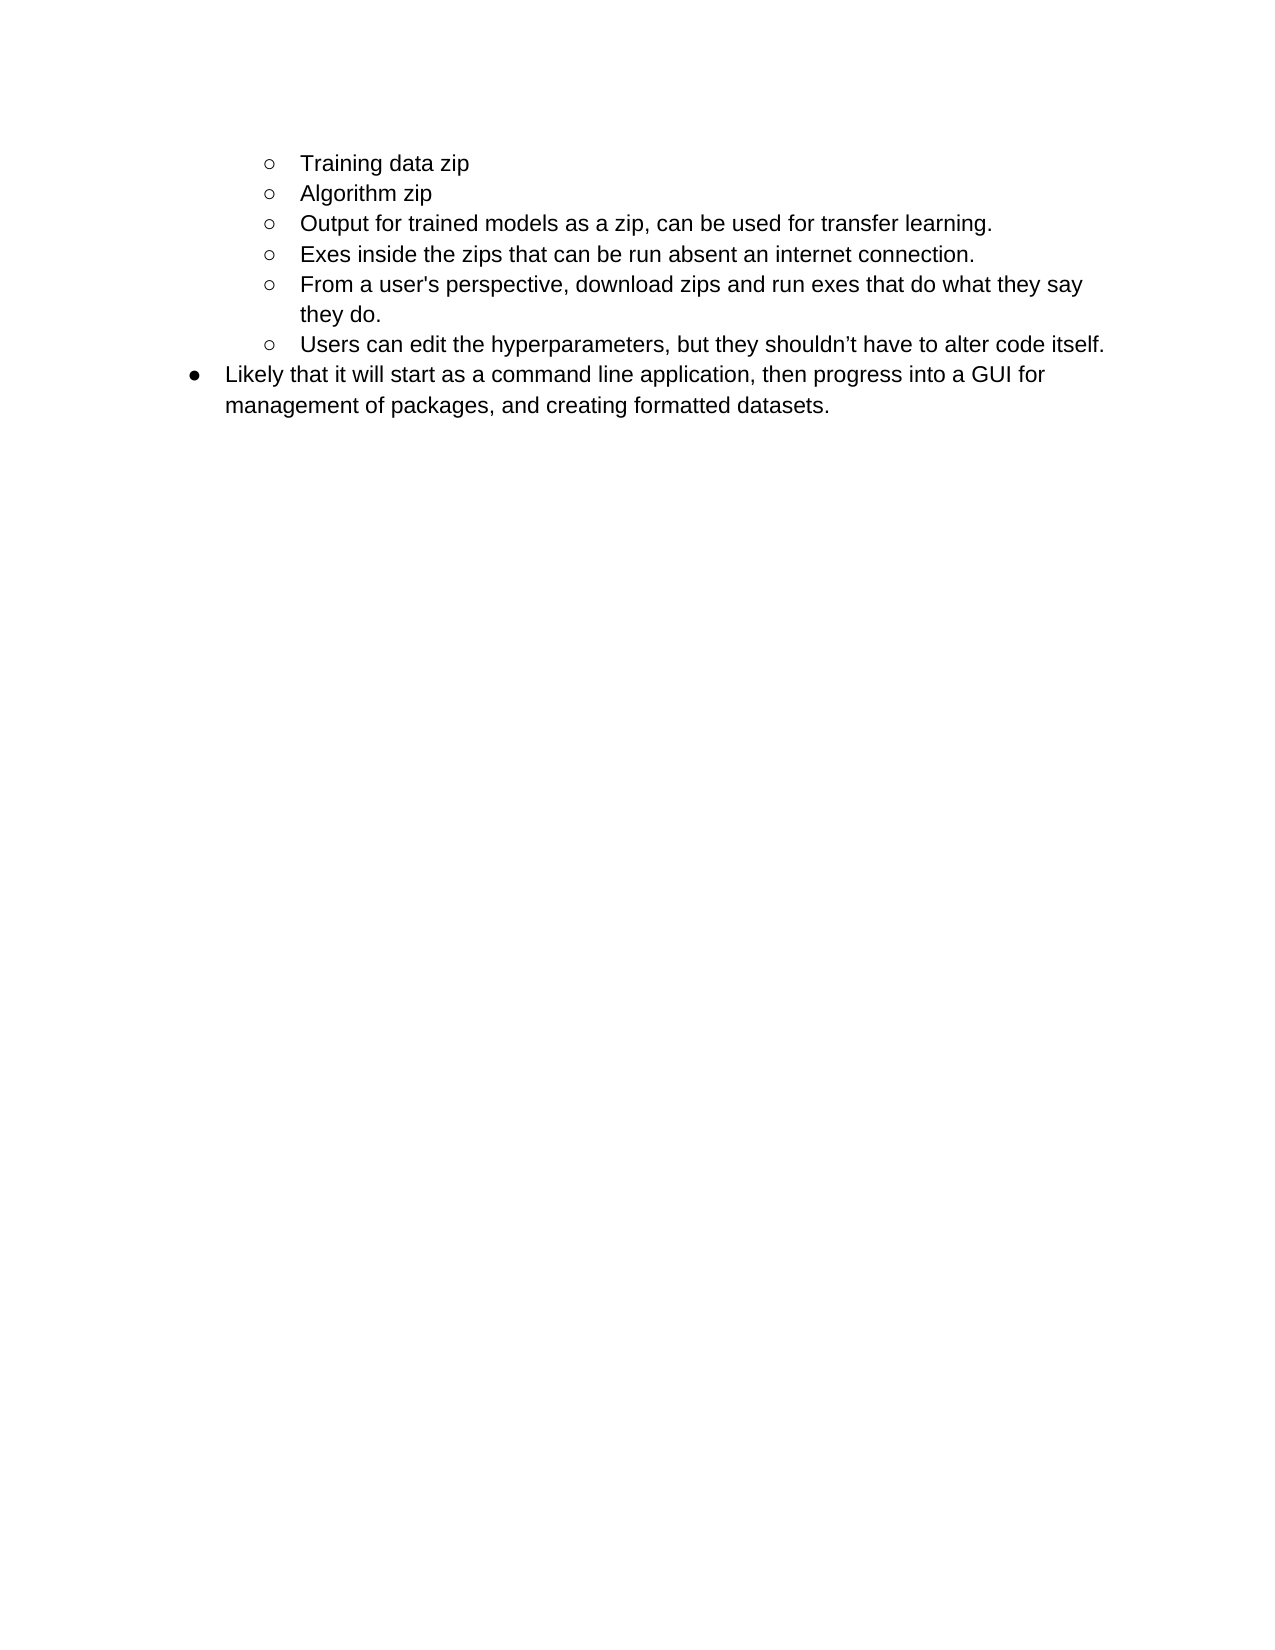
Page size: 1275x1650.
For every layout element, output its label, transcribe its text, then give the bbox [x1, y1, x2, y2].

list Users can edit the hyperparameters, but they shouldn’t have to alter code itself. [262, 331, 1125, 358]
list From a user's perspective, download zips and run exes that do what they say they do. [262, 271, 1125, 327]
list Training data zip [262, 150, 1125, 176]
list Output for trained models as a zip, can be used for transfer learning. [262, 210, 1125, 237]
list Likely that it will start as a command line application, then progress into a GUI for management of packages, and creating formatted datasets. [187, 361, 1125, 418]
list Exes inside the zips that can be run absent an internet connection. [262, 241, 1125, 267]
list Algorithm zip [262, 180, 1125, 207]
